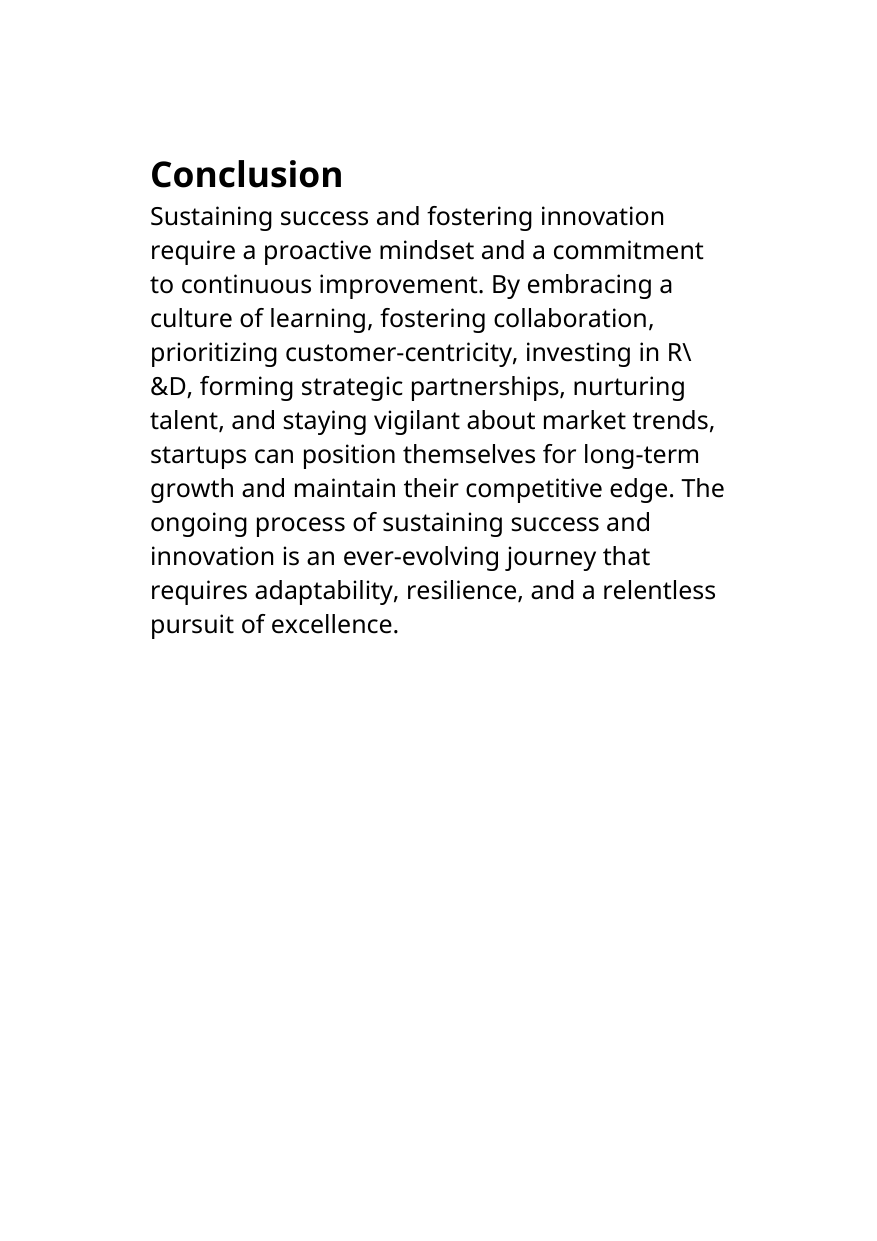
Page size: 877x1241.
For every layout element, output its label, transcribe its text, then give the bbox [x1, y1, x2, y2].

text Sustaining success and fostering innovation require a proactive mindset and a commitment to continuous improvement. By embracing a culture of learning, fostering collaboration, prioritizing customer-centricity, investing in R\&D, forming strategic partnerships, nurturing talent, and staying vigilant about market trends, startups can position themselves for long-term growth and maintain their competitive edge. The ongoing process of sustaining success and innovation is an ever-evolving journey that requires adaptability, resilience, and a relentless pursuit of excellence. [150, 198, 727, 641]
subtitle Conclusion [150, 150, 727, 198]
